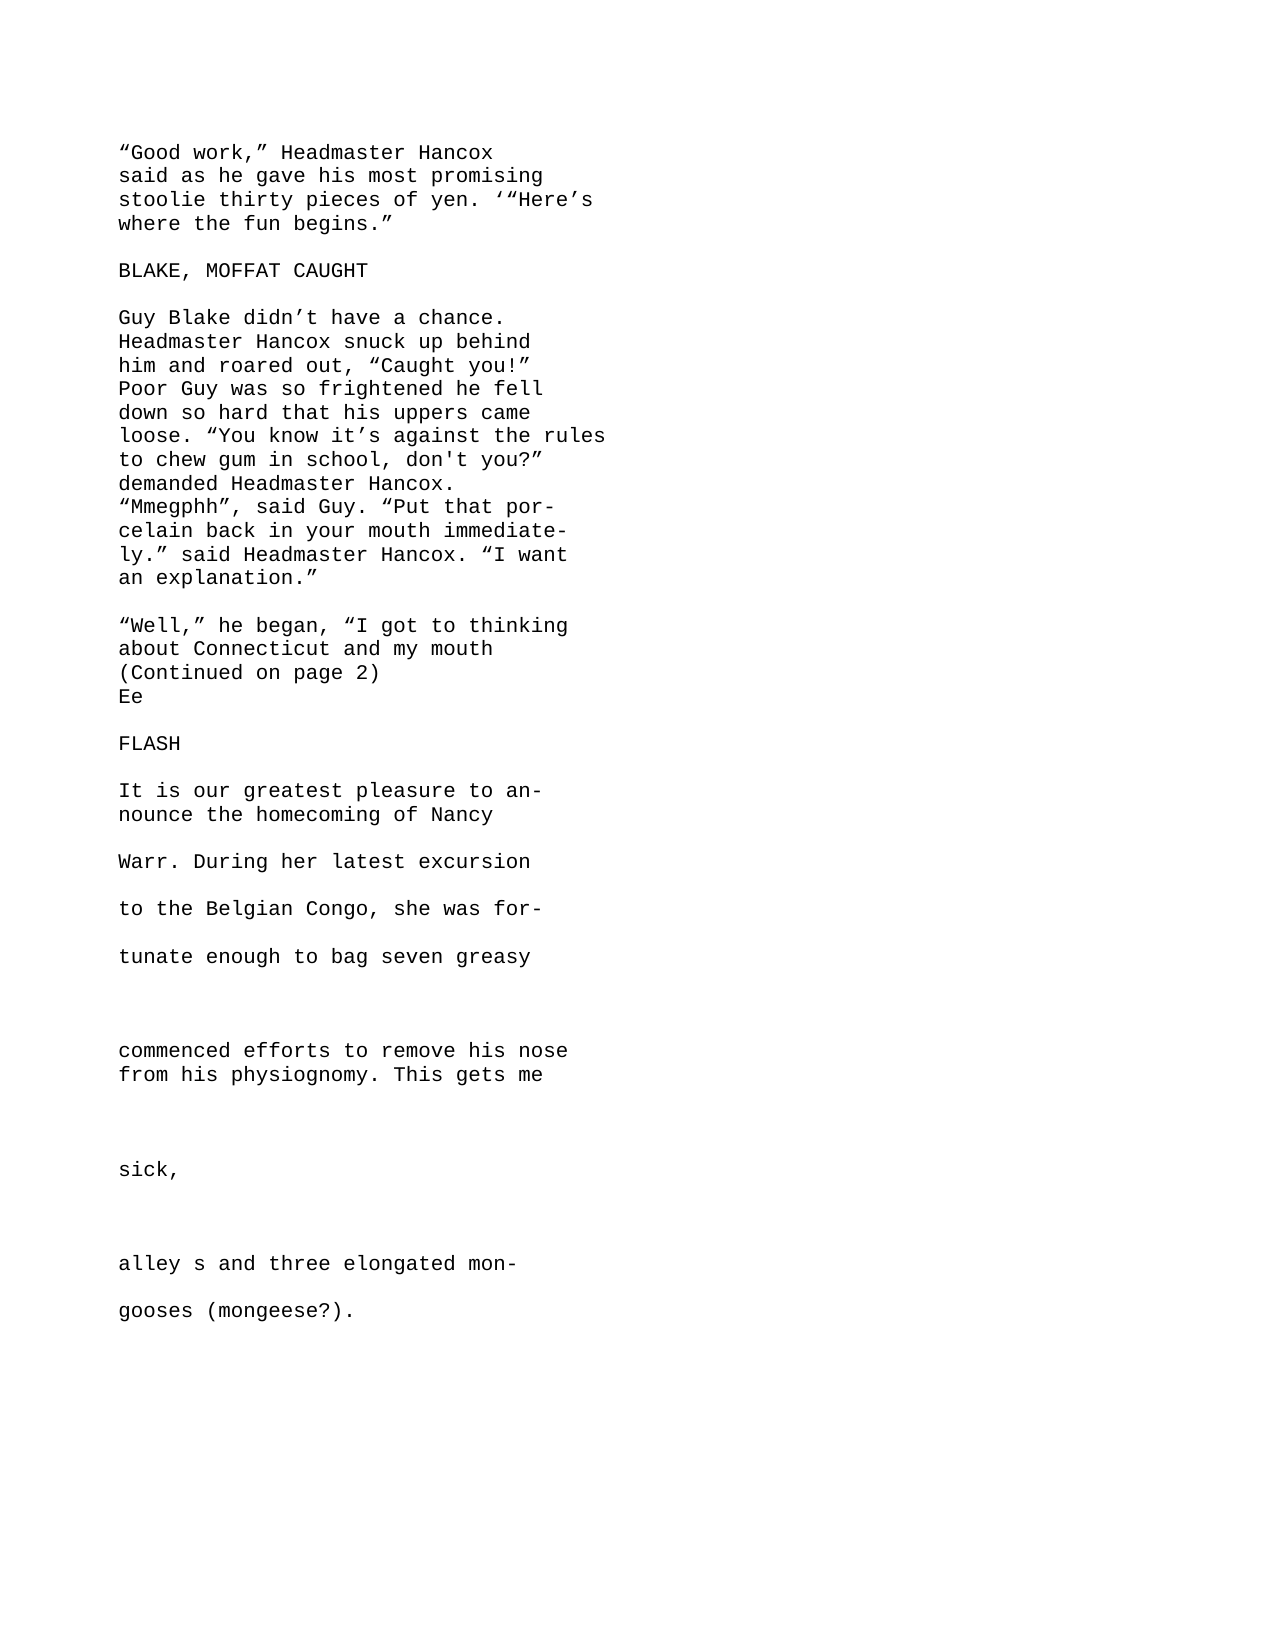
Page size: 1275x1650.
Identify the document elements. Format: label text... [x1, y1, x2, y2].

text where the fun begins.” [118, 213, 1157, 236]
text FLASH [118, 733, 1157, 757]
text Guy Blake didn’t have a chance. [118, 307, 1157, 331]
text down so hard that his uppers came [118, 402, 1157, 426]
text to chew gum in school, don't you?” [118, 449, 1157, 473]
text said as he gave his most promising [118, 165, 1157, 189]
text Warr. During her latest excursion [118, 851, 1157, 875]
text about Connecticut and my mouth [118, 638, 1157, 662]
text Ee [118, 686, 1157, 709]
text loose. “You know it’s against the rules [118, 426, 1157, 449]
text BLAKE, MOFFAT CAUGHT [118, 260, 1157, 284]
text Headmaster Hancox snuck up behind [118, 331, 1157, 354]
text demanded Headmaster Hancox. [118, 473, 1157, 496]
text (Continued on page 2) [118, 662, 1157, 686]
text an explanation.” [118, 567, 1157, 591]
text “Well,” he began, “I got to thinking [118, 615, 1157, 638]
text gooses (mongeese?). [118, 1300, 1157, 1324]
text celain back in your mouth immediate- [118, 520, 1157, 544]
text to the Belgian Congo, she was for- [118, 898, 1157, 922]
text alley s and three elongated mon- [118, 1253, 1157, 1277]
text It is our greatest pleasure to an- [118, 780, 1157, 804]
text commenced efforts to remove his nose [118, 1040, 1157, 1064]
text tunate enough to bag seven greasy [118, 946, 1157, 969]
text “Good work,” Headmaster Hancox [118, 142, 1157, 165]
text ly.” said Headmaster Hancox. “I want [118, 544, 1157, 567]
text nounce the homecoming of Nancy [118, 804, 1157, 827]
text “Mmegphh”, said Guy. “Put that por- [118, 496, 1157, 520]
text Poor Guy was so frightened he fell [118, 378, 1157, 402]
text stoolie thirty pieces of yen. ‘“Here’s [118, 189, 1157, 213]
text him and roared out, “Caught you!” [118, 354, 1157, 378]
text sick, [118, 1158, 1157, 1182]
text from his physiognomy. This gets me [118, 1064, 1157, 1088]
